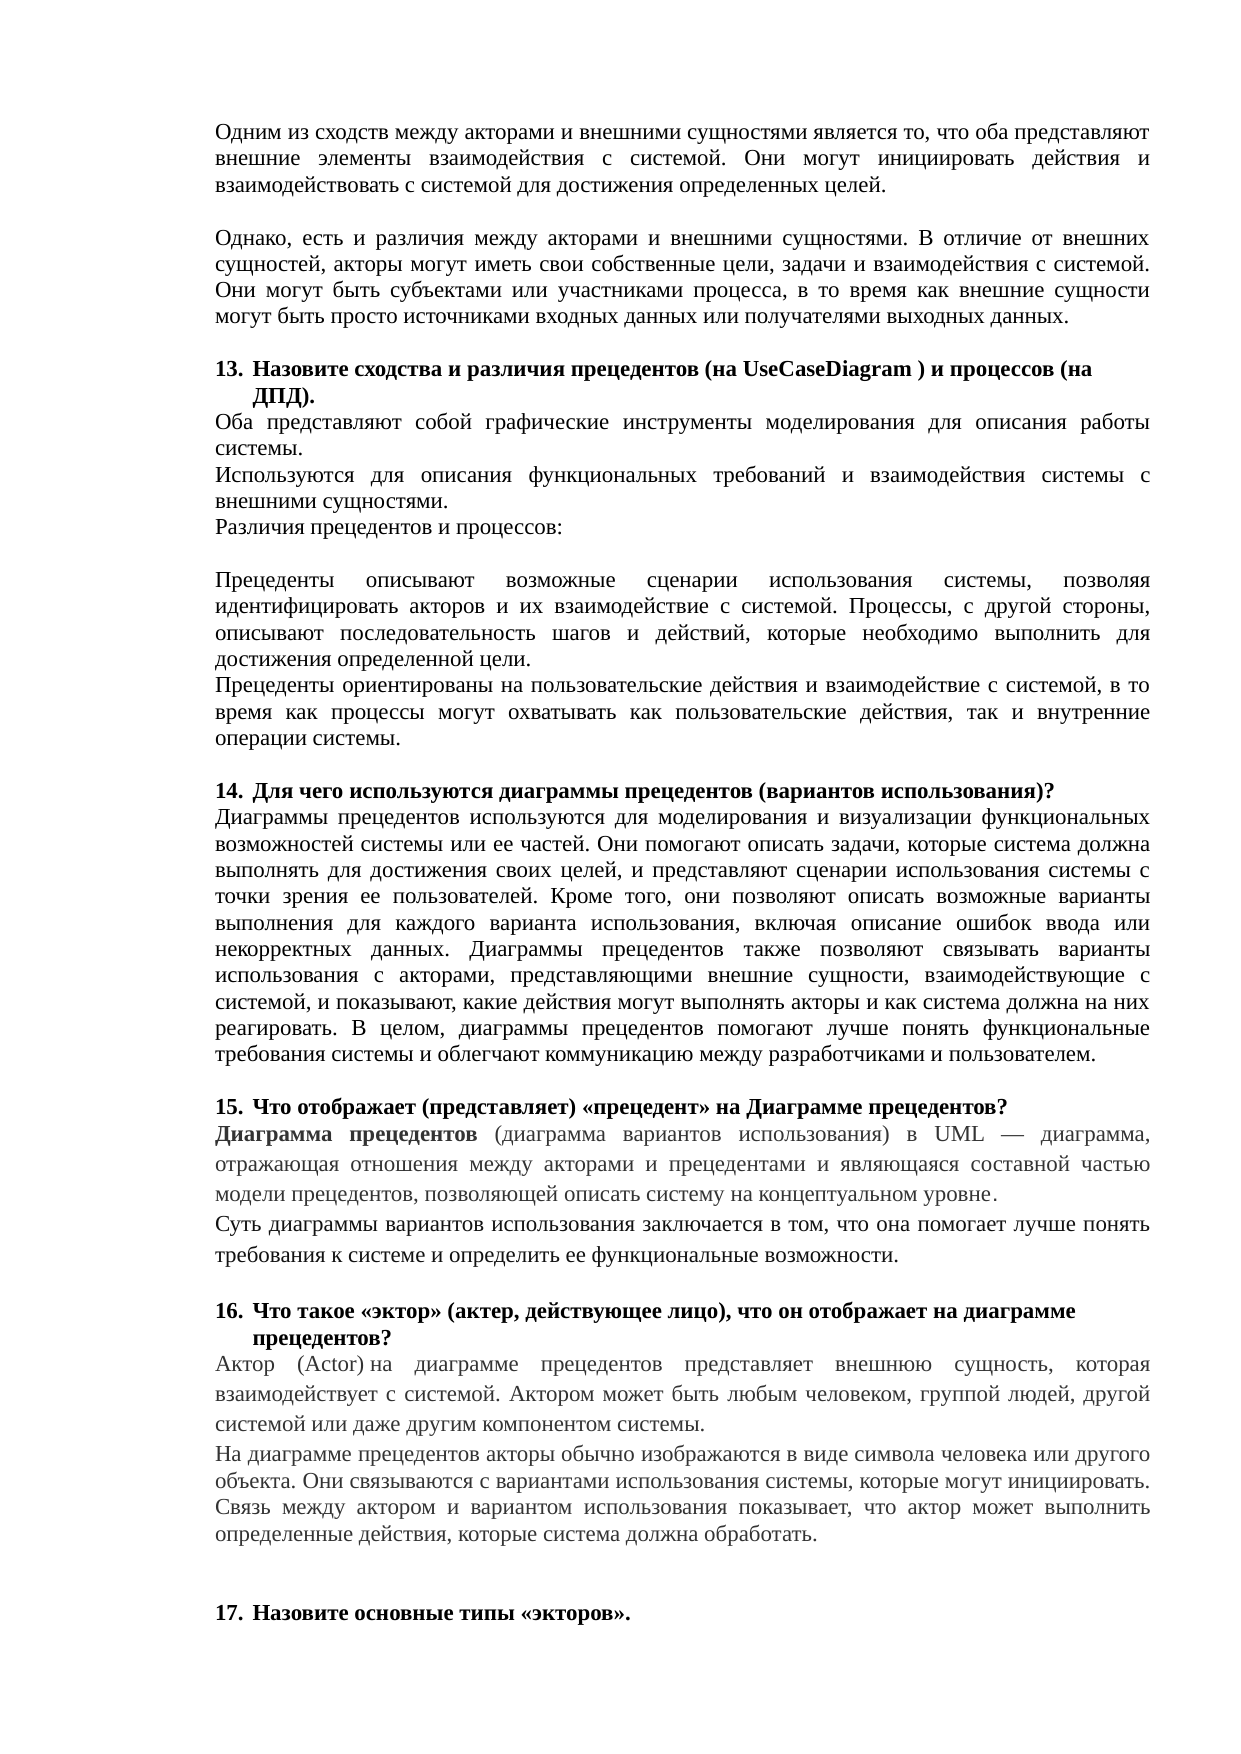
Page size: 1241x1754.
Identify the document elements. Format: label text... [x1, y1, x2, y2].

list Диаграмма прецедентов (диаграмма вариантов использования) в UML — диаграмма, отражающая отношения между акторами и прецедентами и являющаяся составной частью модели прецедентов, позволяющей описать систему на концептуальном уровне. [215, 1176, 1152, 1206]
list Различия прецедентов и процессов: [215, 513, 1152, 540]
list Диаграммы прецедентов используются для моделирования и визуализации функциональных возможностей системы или ее частей. Они помогают описать задачи, которые система должна выполнять для достижения своих целей, и представляют сценарии использования системы с точки зрения ее пользователей. Кроме того, они позволяют описать возможные варианты выполнения для каждого варианта использования, включая описание ошибок ввода или некорректных данных. Диаграммы прецедентов также позволяют связывать варианты использования с акторами, представляющими внешние сущности, взаимодействующие с системой, и показывают, какие действия могут выполнять акторы и как система должна на них реагировать. В целом, диаграммы прецедентов помогают лучше понять функциональные требования системы и облегчают коммуникацию между разработчиками и пользователем. [215, 803, 1152, 1067]
list Что отображает (представляет) «прецедент» на Диаграмме прецедентов? [215, 1093, 1152, 1119]
list Используются для описания функциональных требований и взаимодействия системы с внешними сущностями. [215, 461, 1152, 513]
list Прецеденты ориентированы на пользовательские действия и взаимодействие с системой, в то время как процессы могут охватывать как пользовательские действия, так и внутренние операции системы. [215, 672, 1152, 751]
list Оба представляют собой графические инструменты моделирования для описания работы системы. [215, 408, 1152, 461]
list Назовите сходства и различия прецедентов (на UseCaseDiagram ) и процессов (на ДПД). [215, 355, 1152, 408]
list Одним из сходств между акторами и внешними сущностями является то, что оба представляют внешние элементы взаимодействия с системой. Они могут инициировать действия и взаимодействовать с системой для достижения определенных целей. [215, 118, 1152, 197]
list Назовите основные типы «экторов». [215, 1599, 1152, 1625]
list Для чего используются диаграммы прецедентов (вариантов использования)? [215, 777, 1152, 803]
list Актор (Actor) на диаграмме прецедентов представляет внешнюю сущность, которая взаимодействует с системой. Актором может быть любым человеком, группой людей, другой системой или даже другим компонентом системы. [215, 1406, 1152, 1437]
list Прецеденты описывают возможные сценарии использования системы, позволяя идентифицировать акторов и их взаимодействие с системой. Процессы, с другой стороны, описывают последовательность шагов и действий, которые необходимо выполнить для достижения определенной цели. [215, 566, 1152, 672]
list Суть диаграммы вариантов использования заключается в том, что она помогает лучше понять требования к системе и определить ее функциональные возможности. [215, 1210, 1152, 1267]
list На диаграмме прецедентов акторы обычно изображаются в виде символа человека или другого объекта. Они связываются с вариантами использования системы, которые могут инициировать. Связь между актором и вариантом использования показывает, что актор может выполнить определенные действия, которые система должна обработать. [215, 1519, 1152, 1546]
list Диаграмма прецедентов (диаграмма вариантов использования) в UML — диаграмма, отражающая отношения между акторами и прецедентами и являющаяся составной частью модели прецедентов, позволяющей описать систему на концептуальном уровне. [215, 1119, 1152, 1150]
list Однако, есть и различия между акторами и внешними сущностями. В отличие от внешних сущностей, акторы могут иметь свои собственные цели, задачи и взаимодействия с системой. Они могут быть субъектами или участниками процесса, в то время как внешние сущности могут быть просто источниками входных данных или получателями выходных данных. [215, 223, 1152, 329]
list Что такое «эктор» (актер, действующее лицо), что он отображает на диаграмме прецедентов? [215, 1297, 1152, 1350]
